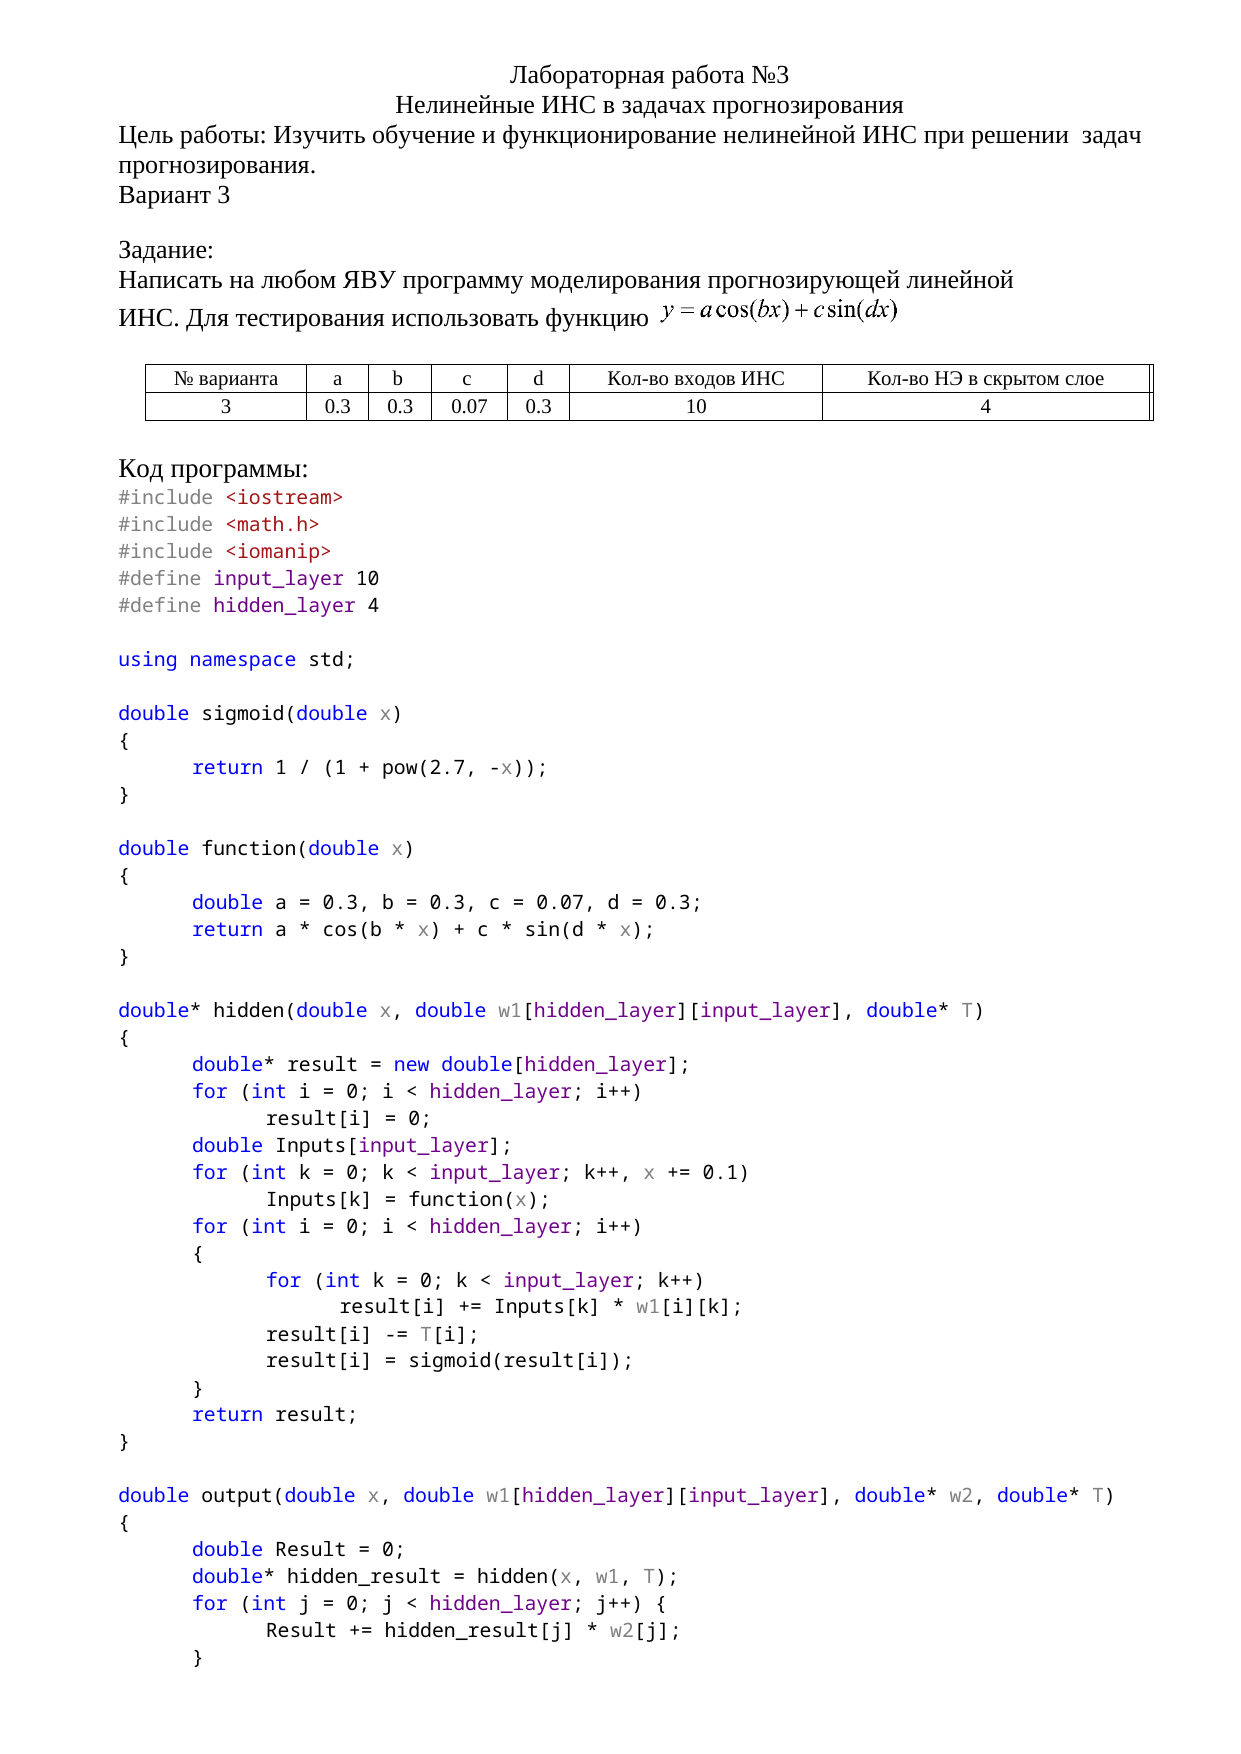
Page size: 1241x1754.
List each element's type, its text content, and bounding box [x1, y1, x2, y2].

text { [118, 726, 1181, 753]
text #include <math.h> [118, 510, 1181, 537]
table_header Кол-во НЭ в скрытом слое [823, 365, 1149, 392]
text } [118, 942, 1181, 969]
text double sigmoid(double x) [118, 699, 1181, 726]
picture [656, 294, 902, 327]
table_cell 10 [570, 393, 822, 420]
text Написать на любом ЯВУ программу моделирования прогнозирующей линейной [118, 264, 1181, 294]
text } [118, 1643, 1181, 1671]
text for (int i = 0; i < hidden_layer; i++) [118, 1212, 1181, 1239]
text #include <iomanip> [118, 537, 1181, 564]
text #define hidden_layer 4 [118, 591, 1181, 618]
text result[i] = sigmoid(result[i]); [118, 1347, 1181, 1374]
text return result; [118, 1401, 1181, 1428]
text Нелинейные ИНС в задачах прогнозирования [118, 89, 1181, 119]
table_cell 4 [823, 393, 1149, 420]
text double* hidden_result = hidden(x, w1, T); [118, 1563, 1181, 1589]
table_header b [369, 365, 431, 392]
table_cell 0.3 [508, 393, 569, 420]
text return a * cos(b * x) + c * sin(d * x); [118, 915, 1181, 942]
text Inputs[k] = function(x); [118, 1185, 1181, 1212]
text double* result = new double[hidden_layer]; [118, 1050, 1181, 1077]
table_header с [432, 365, 507, 392]
text for (int k = 0; k < input_layer; k++, x += 0.1) [118, 1158, 1181, 1185]
text Код программы: [118, 452, 1181, 483]
text using namespace std; [118, 645, 1181, 672]
table_header d [508, 365, 569, 392]
table_header № варианта [146, 365, 306, 392]
text #define input_layer 10 [118, 564, 1181, 591]
text } [118, 1374, 1181, 1401]
text double Result = 0; [118, 1536, 1181, 1563]
text double* hidden(double x, double w1[hidden_layer][input_layer], double* T) [118, 996, 1181, 1023]
table_header Кол-во входов ИНС [570, 365, 822, 392]
text Result += hidden_result[j] * w2[j]; [118, 1617, 1181, 1643]
text #include <iostream> [118, 483, 1181, 510]
table_cell 0.3 [307, 393, 368, 420]
text Вариант 3 [118, 179, 1181, 209]
text double a = 0.3, b = 0.3, c = 0.07, d = 0.3; [118, 888, 1181, 915]
text { [118, 1023, 1181, 1050]
table_cell 0.3 [369, 393, 431, 420]
text { [118, 1509, 1181, 1536]
text for (int i = 0; i < hidden_layer; i++) [118, 1077, 1181, 1104]
text Лабораторная работа №3 [118, 59, 1181, 89]
text { [118, 1239, 1181, 1266]
table_cell 0.07 [432, 393, 507, 420]
text } [118, 780, 1181, 807]
text double Inputs[input_layer]; [118, 1131, 1181, 1158]
text double function(double x) [118, 834, 1181, 861]
text for (int j = 0; j < hidden_layer; j++) { [118, 1589, 1181, 1617]
text result[i] -= T[i]; [118, 1320, 1181, 1347]
text result[i] += Inputs[k] * w1[i][k]; [118, 1293, 1181, 1320]
text Цель работы: Изучить обучение и функционирование нелинейной ИНС при решении задач прогнозирования. [118, 119, 1181, 179]
text { [118, 861, 1181, 888]
text } [118, 1428, 1181, 1455]
text Задание: [118, 234, 1181, 264]
table_header a [307, 365, 368, 392]
table_cell 3 [146, 393, 306, 420]
text double output(double x, double w1[hidden_layer][input_layer], double* w2, double* T) [118, 1482, 1181, 1509]
text for (int k = 0; k < input_layer; k++) [118, 1266, 1181, 1293]
text result[i] = 0; [118, 1104, 1181, 1131]
text return 1 / (1 + pow(2.7, -x)); [118, 753, 1181, 780]
text ИНС. Для тестирования использовать функцию [118, 294, 1181, 332]
